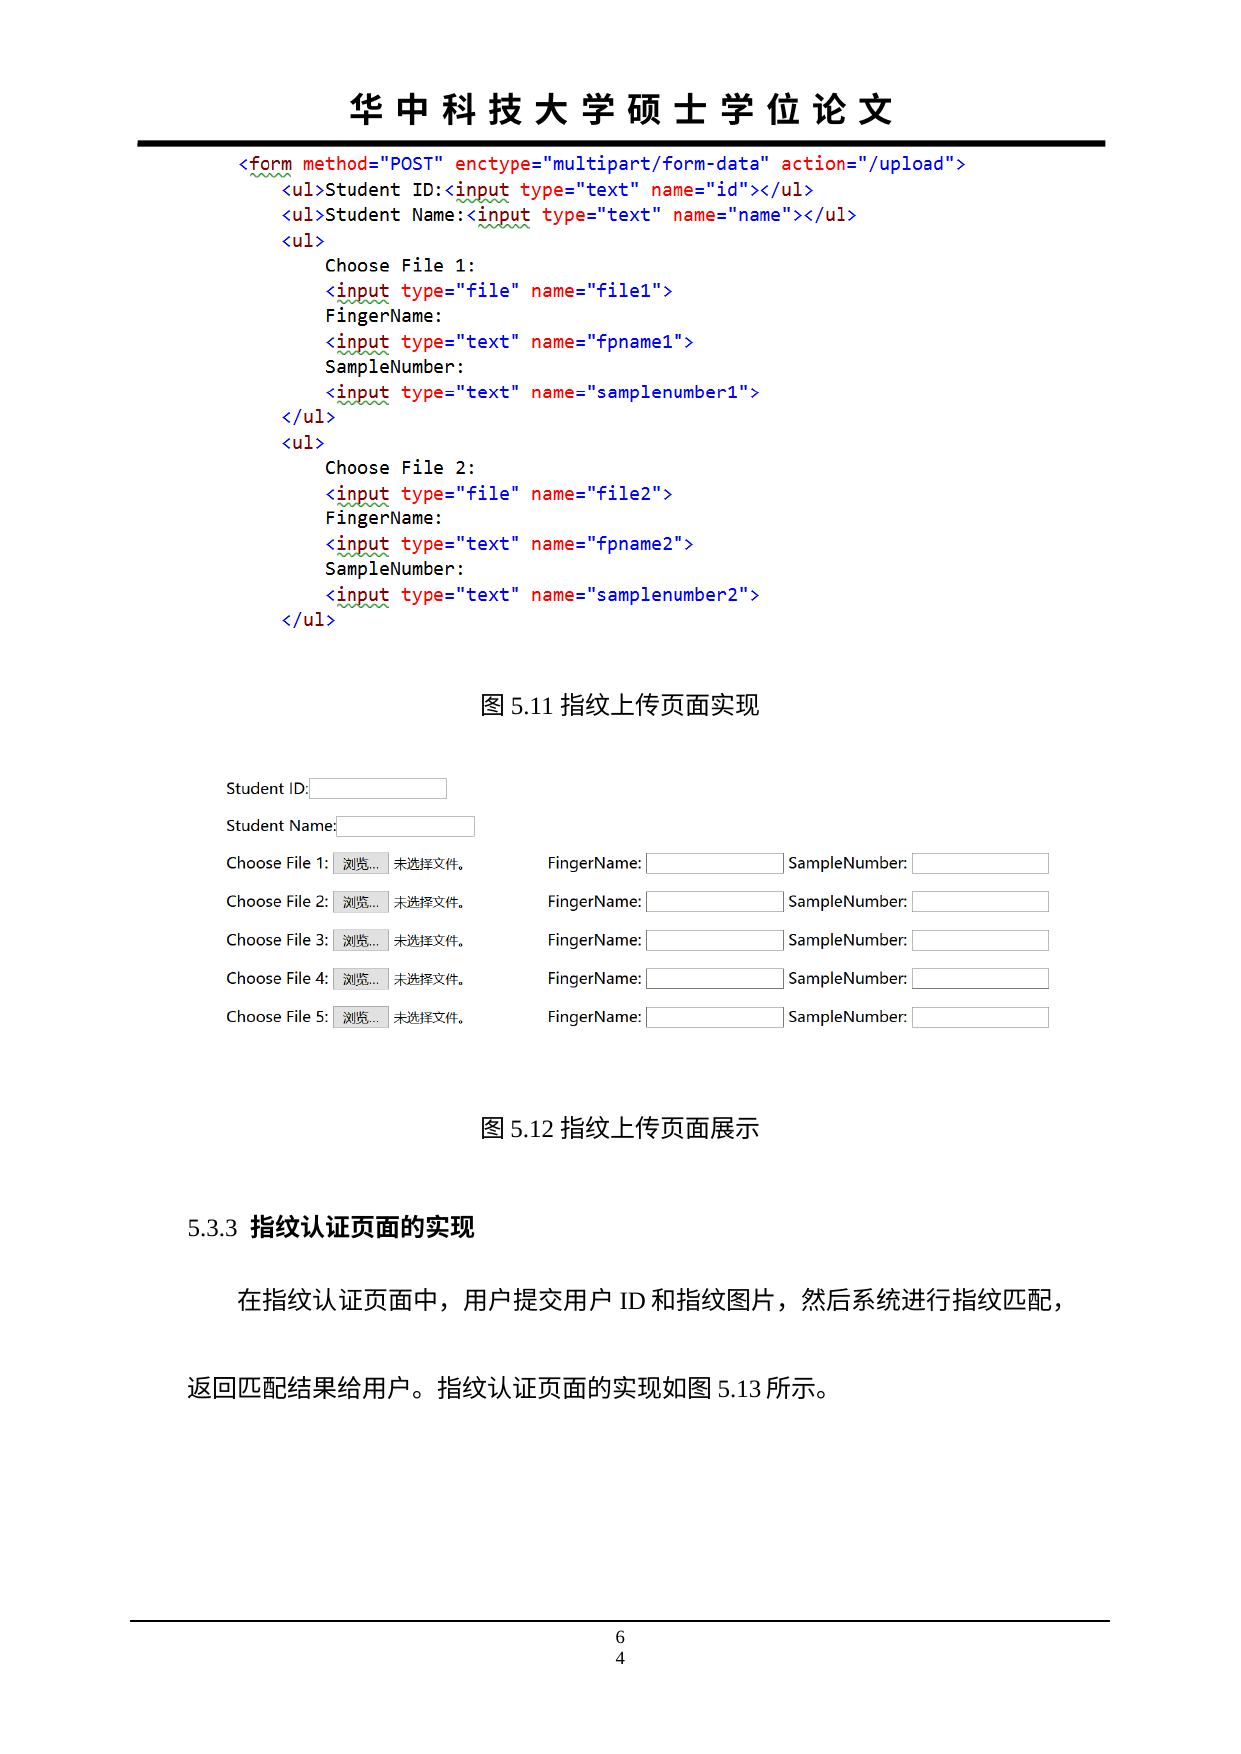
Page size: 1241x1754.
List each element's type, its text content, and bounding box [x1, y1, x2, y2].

text 在指纹认证页面中，用户提交用户ID和指纹图片，然后系统进行指纹匹配，返回匹配结果给用户。指纹认证页面的实现如图5.13所示。 [187, 1266, 1053, 1419]
text 图5.12 指纹上传页面展示 [187, 1094, 1053, 1159]
picture [187, 770, 1088, 1038]
text 指纹认证页面的实现 [187, 1193, 1053, 1258]
picture [187, 153, 1088, 631]
text 图5.11 指纹上传页面实现 [187, 671, 1053, 736]
